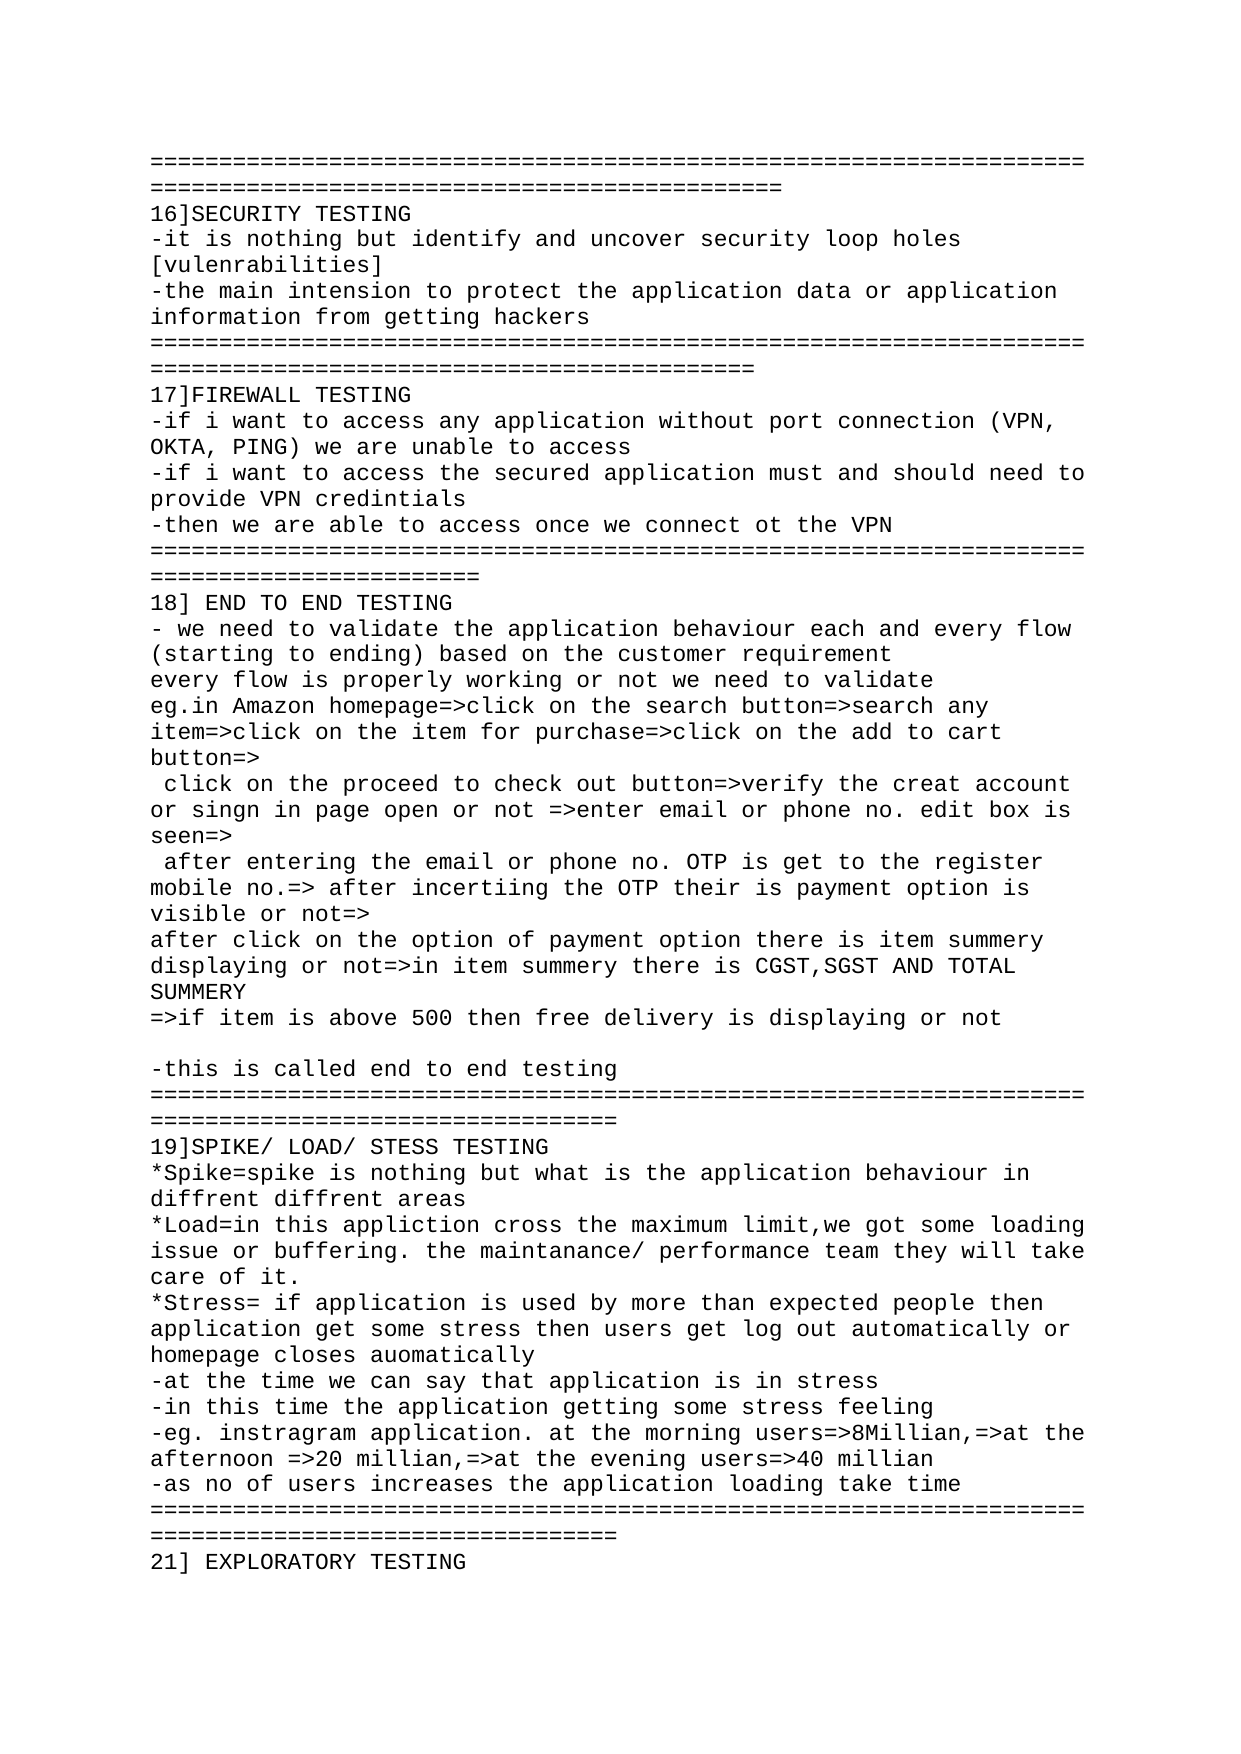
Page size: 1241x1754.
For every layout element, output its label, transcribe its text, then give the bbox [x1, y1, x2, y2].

text 21] EXPLORATORY TESTING [150, 1551, 1090, 1577]
text -as no of users increases the application loading take time [150, 1473, 1090, 1499]
text ====================================================================================================== [150, 1084, 1090, 1136]
text *Load=in this appliction cross the maximum limit,we got some loading issue or buffering. the maintanance/ performance team they will take care of it. [150, 1213, 1090, 1291]
text click on the proceed to check out button=>verify the creat account or singn in page open or not =>enter email or phone no. edit box is seen=> [150, 772, 1090, 850]
text ================================================================================================================ [150, 332, 1090, 383]
text 18] END TO END TESTING [150, 591, 1090, 617]
text ================================================================================================================== [150, 150, 1090, 202]
text eg.in Amazon homepage=>click on the search button=>search any item=>click on the item for purchase=>click on the add to cart button=> [150, 695, 1090, 772]
text *Stress= if application is used by more than expected people then application get some stress then users get log out automatically or homepage closes auomatically [150, 1291, 1090, 1369]
text -the main intension to protect the application data or application information from getting hackers [150, 280, 1090, 332]
text 17]FIREWALL TESTING [150, 383, 1090, 409]
text -at the time we can say that application is in stress [150, 1369, 1090, 1395]
text ====================================================================================================== [150, 1499, 1090, 1551]
text after entering the email or phone no. OTP is get to the register mobile no.=> after incertiing the OTP their is payment option is visible or not=> [150, 850, 1090, 928]
text -eg. instragram application. at the morning users=>8Millian,=>at the afternoon =>20 millian,=>at the evening users=>40 millian [150, 1421, 1090, 1473]
text -in this time the application getting some stress feeling [150, 1395, 1090, 1421]
text 16]SECURITY TESTING [150, 202, 1090, 228]
text 19]SPIKE/ LOAD/ STESS TESTING [150, 1136, 1090, 1162]
text -this is called end to end testing [150, 1058, 1090, 1084]
text -if i want to access any application without port connection (VPN, OKTA, PING) we are unable to access [150, 409, 1090, 461]
text *Spike=spike is nothing but what is the application behaviour in diffrent diffrent areas [150, 1162, 1090, 1213]
text -if i want to access the secured application must and should need to provide VPN credintials [150, 461, 1090, 513]
text -it is nothing but identify and uncover security loop holes [vulenrabilities] [150, 228, 1090, 280]
text -then we are able to access once we connect ot the VPN [150, 513, 1090, 539]
text ============================================================================================ [150, 539, 1090, 591]
text - we need to validate the application behaviour each and every flow (starting to ending) based on the customer requirement [150, 617, 1090, 669]
text after click on the option of payment option there is item summery displaying or not=>in item summery there is CGST,SGST AND TOTAL SUMMERY [150, 928, 1090, 1006]
text every flow is properly working or not we need to validate [150, 669, 1090, 695]
text =>if item is above 500 then free delivery is displaying or not [150, 1006, 1090, 1032]
